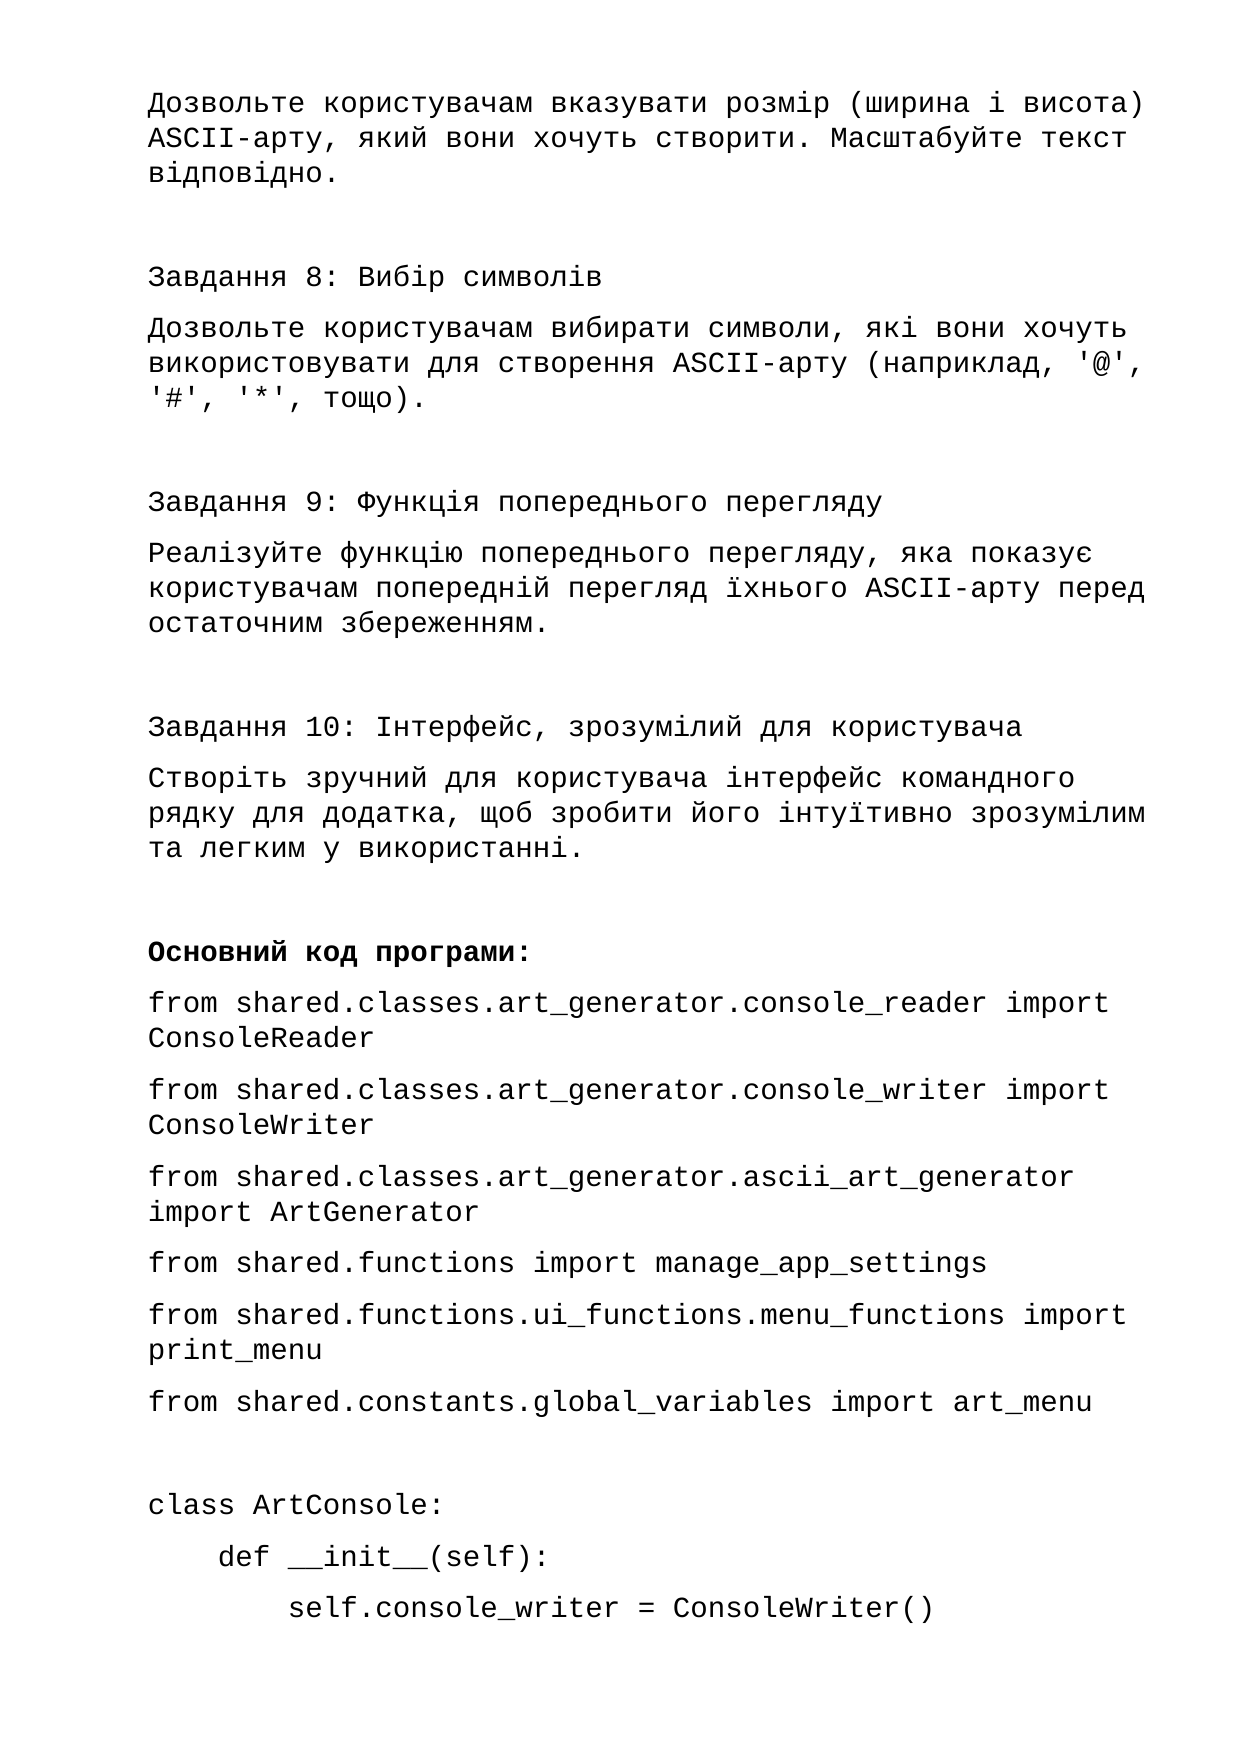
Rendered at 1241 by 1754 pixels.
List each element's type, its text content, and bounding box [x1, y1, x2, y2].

text self.console_writer = ConsoleWriter() [148, 1593, 1152, 1627]
text Завдання 9: Функція попереднього перегляду [148, 487, 1152, 520]
text Дозвольте користувачам вибирати символи, які вони хочуть використовувати для створення ASCII-арту (наприклад, '@', '#', '*', тощо). [148, 313, 1152, 417]
text Створіть зручний для користувача інтерфейс командного рядку для додатка, щоб зробити його інтуїтивно зрозумілим та легким у використанні. [148, 763, 1152, 867]
text Завдання 8: Вибір символів [148, 262, 1152, 295]
text Дозвольте користувачам вказувати розмір (ширина і висота) ASCII-арту, який вони хочуть створити. Масштабуйте текст відповідно. [148, 88, 1152, 192]
text from shared.functions.ui_functions.menu_functions import print_menu [148, 1300, 1152, 1368]
text from shared.functions import manage_app_settings [148, 1248, 1152, 1282]
text from shared.constants.global_variables import art_menu [148, 1387, 1152, 1420]
text class ArtConsole: [148, 1490, 1152, 1523]
text from shared.classes.art_generator.console_writer import ConsoleWriter [148, 1075, 1152, 1143]
text from shared.classes.art_generator.ascii_art_generator import ArtGenerator [148, 1162, 1152, 1230]
text Основний код програми: [148, 937, 1152, 970]
text Завдання 10: Інтерфейс, зрозумілий для користувача [148, 712, 1152, 745]
text Реалізуйте функцію попереднього перегляду, яка показує користувачам попередній перегляд їхнього ASCII-арту перед остаточним збереженням. [148, 538, 1152, 642]
text from shared.classes.art_generator.console_reader import ConsoleReader [148, 988, 1152, 1057]
text def __init__(self): [148, 1542, 1152, 1575]
